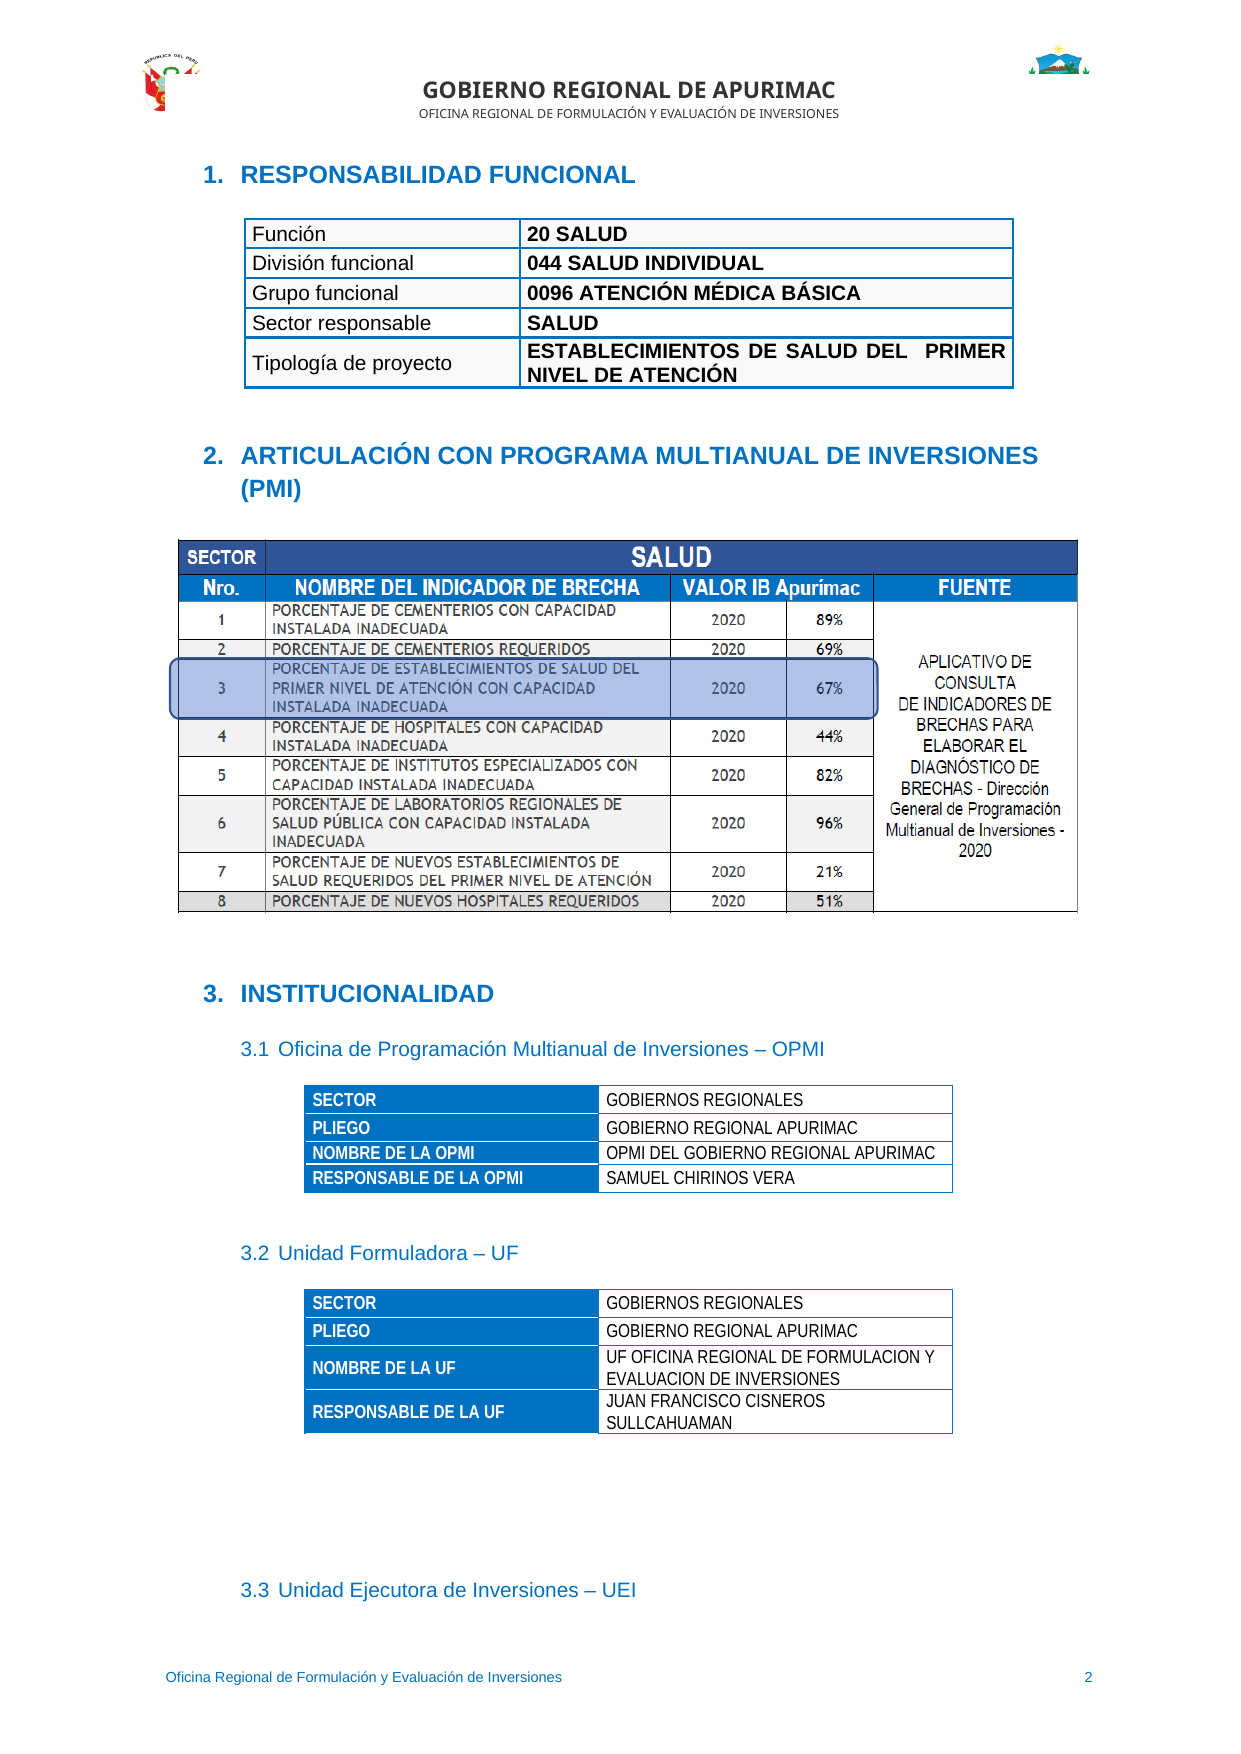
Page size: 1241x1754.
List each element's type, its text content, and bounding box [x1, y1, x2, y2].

table_header 20 SALUD [521, 220, 1012, 247]
table_cell 044 SALUD INDIVIDUAL [521, 249, 1012, 277]
list Unidad Formuladora – UF [240, 1241, 1092, 1264]
subtitle INSTITUCIONALIDAD [203, 979, 1092, 1007]
table_header Función [246, 220, 519, 247]
table_cell UF OFICINA REGIONAL DE FORMULACION Y EVALUACION DE INVERSIONES [599, 1346, 952, 1389]
table_header GOBIERNOS REGIONALES [599, 1086, 952, 1113]
table_cell Grupo funcional [246, 279, 519, 307]
table_cell ESTABLECIMIENTOS DE SALUD DEL PRIMER NIVEL DE ATENCIÓN [521, 339, 1012, 386]
table_header GOBIERNOS REGIONALES [599, 1290, 952, 1317]
picture [1024, 40, 1093, 117]
table_cell Sector responsable [246, 309, 519, 336]
table_cell Tipología de proyecto [246, 339, 519, 386]
table_cell PLIEGO [306, 1318, 598, 1345]
table_cell RESPONSABLE DE LA UF [306, 1390, 598, 1433]
table_cell NOMBRE DE LA OPMI [306, 1142, 598, 1163]
picture [137, 50, 205, 117]
list Unidad Ejecutora de Inversiones – UEI [240, 1578, 1092, 1602]
table_cell NOMBRE DE LA UF [306, 1346, 598, 1389]
table_header SECTOR [306, 1086, 598, 1113]
picture [165, 532, 1093, 922]
table_cell SAMUEL CHIRINOS VERA [599, 1165, 952, 1192]
table_cell SALUD [521, 309, 1012, 336]
subtitle ARTICULACIÓN CON PROGRAMA MULTIANUAL DE INVERSIONES (PMI) [203, 441, 1092, 503]
table_cell OPMI DEL GOBIERNO REGIONAL APURIMAC [599, 1142, 952, 1163]
table_cell JUAN FRANCISCO CISNEROS SULLCAHUAMAN [599, 1390, 952, 1433]
table_header SECTOR [306, 1290, 598, 1317]
table_cell División funcional [246, 249, 519, 277]
table_cell RESPONSABLE DE LA OPMI [306, 1165, 598, 1192]
list Oficina de Programación Multianual de Inversiones – OPMI [240, 1037, 1092, 1061]
table_cell GOBIERNO REGIONAL APURIMAC [599, 1114, 952, 1141]
table_cell 0096 ATENCIÓN MÉDICA BÁSICA [521, 279, 1012, 307]
table_cell GOBIERNO REGIONAL APURIMAC [599, 1318, 952, 1345]
table_cell PLIEGO [306, 1114, 598, 1141]
subtitle RESPONSABILIDAD FUNCIONAL [203, 159, 1092, 188]
